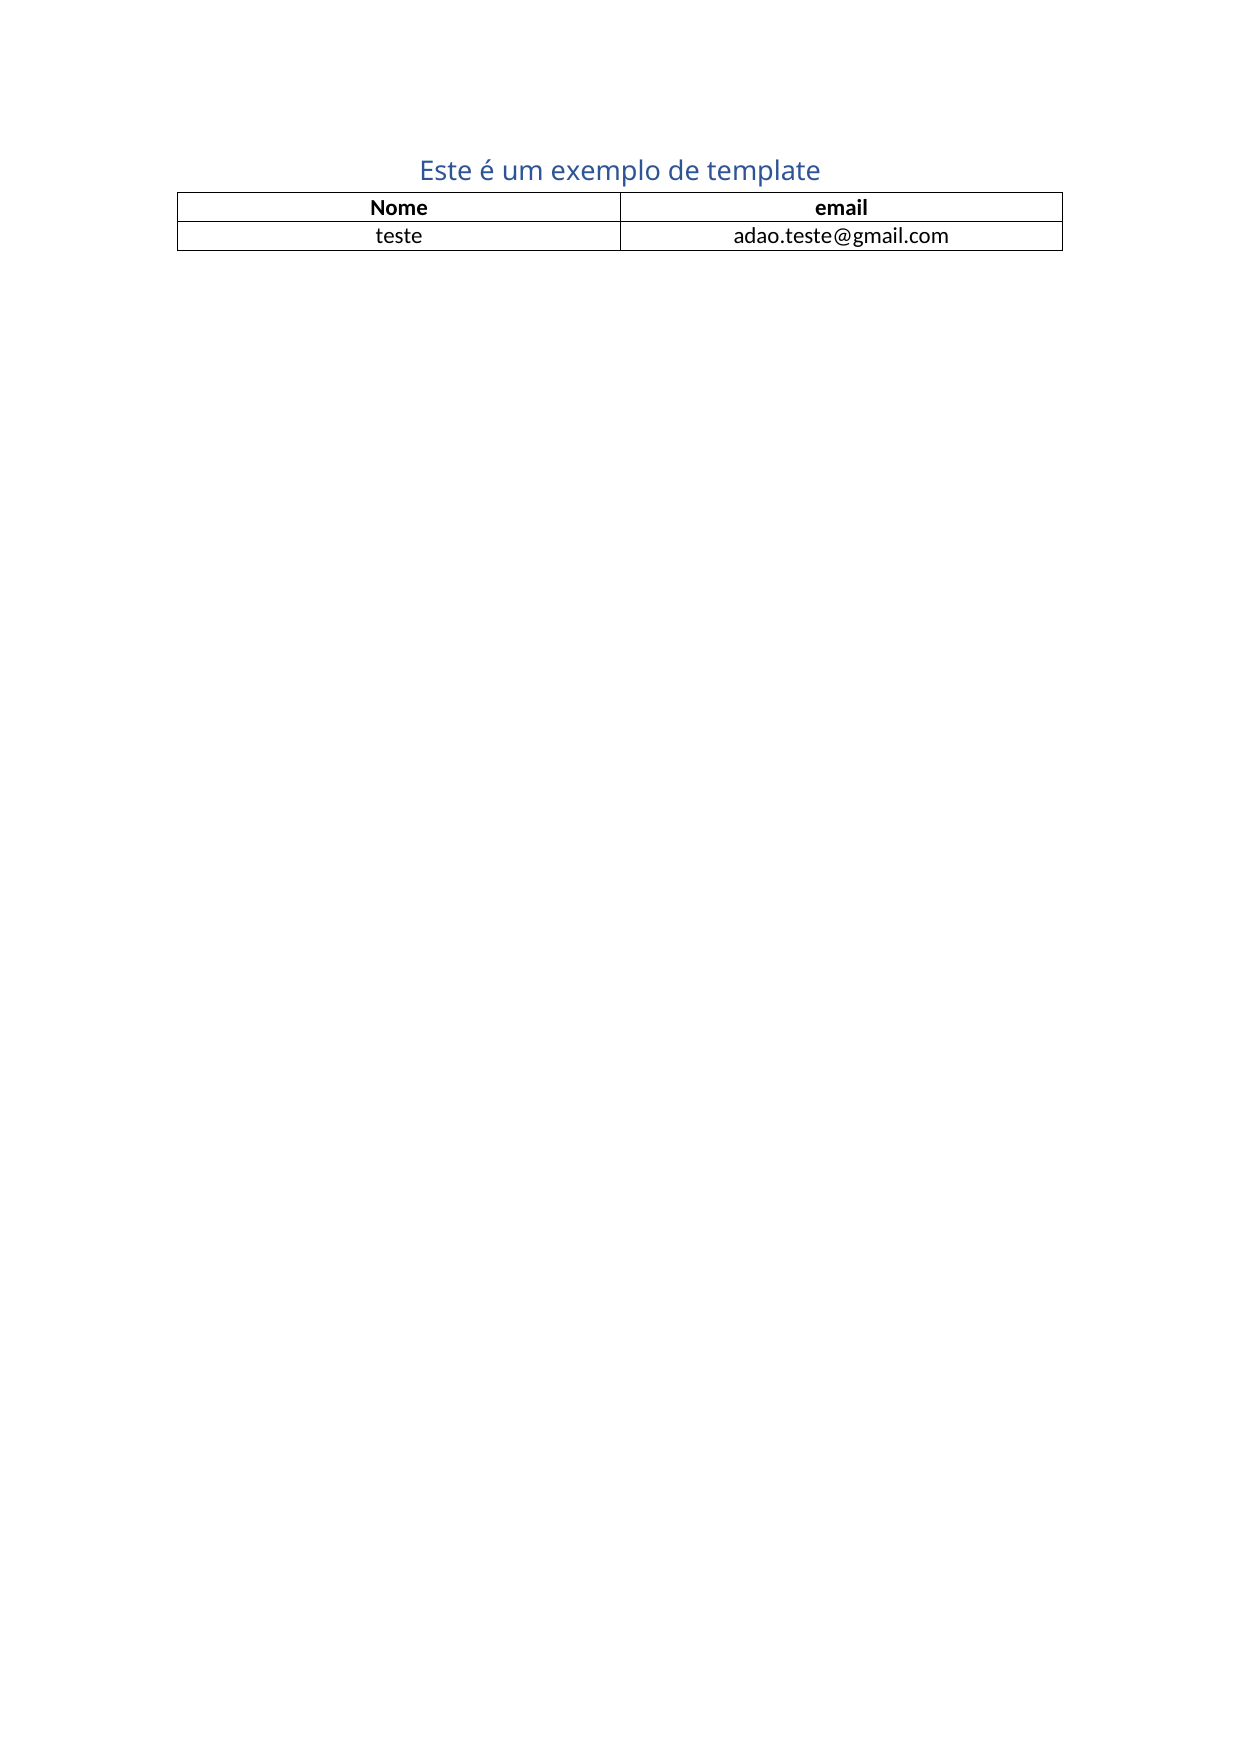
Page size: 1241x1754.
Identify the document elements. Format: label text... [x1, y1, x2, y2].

table_header email [621, 193, 1062, 221]
table_header Nome [178, 193, 620, 221]
table_cell teste [178, 222, 620, 250]
subtitle Este é um exemplo de template [177, 152, 1063, 189]
table_cell adao.teste@gmail.com [621, 222, 1062, 250]
